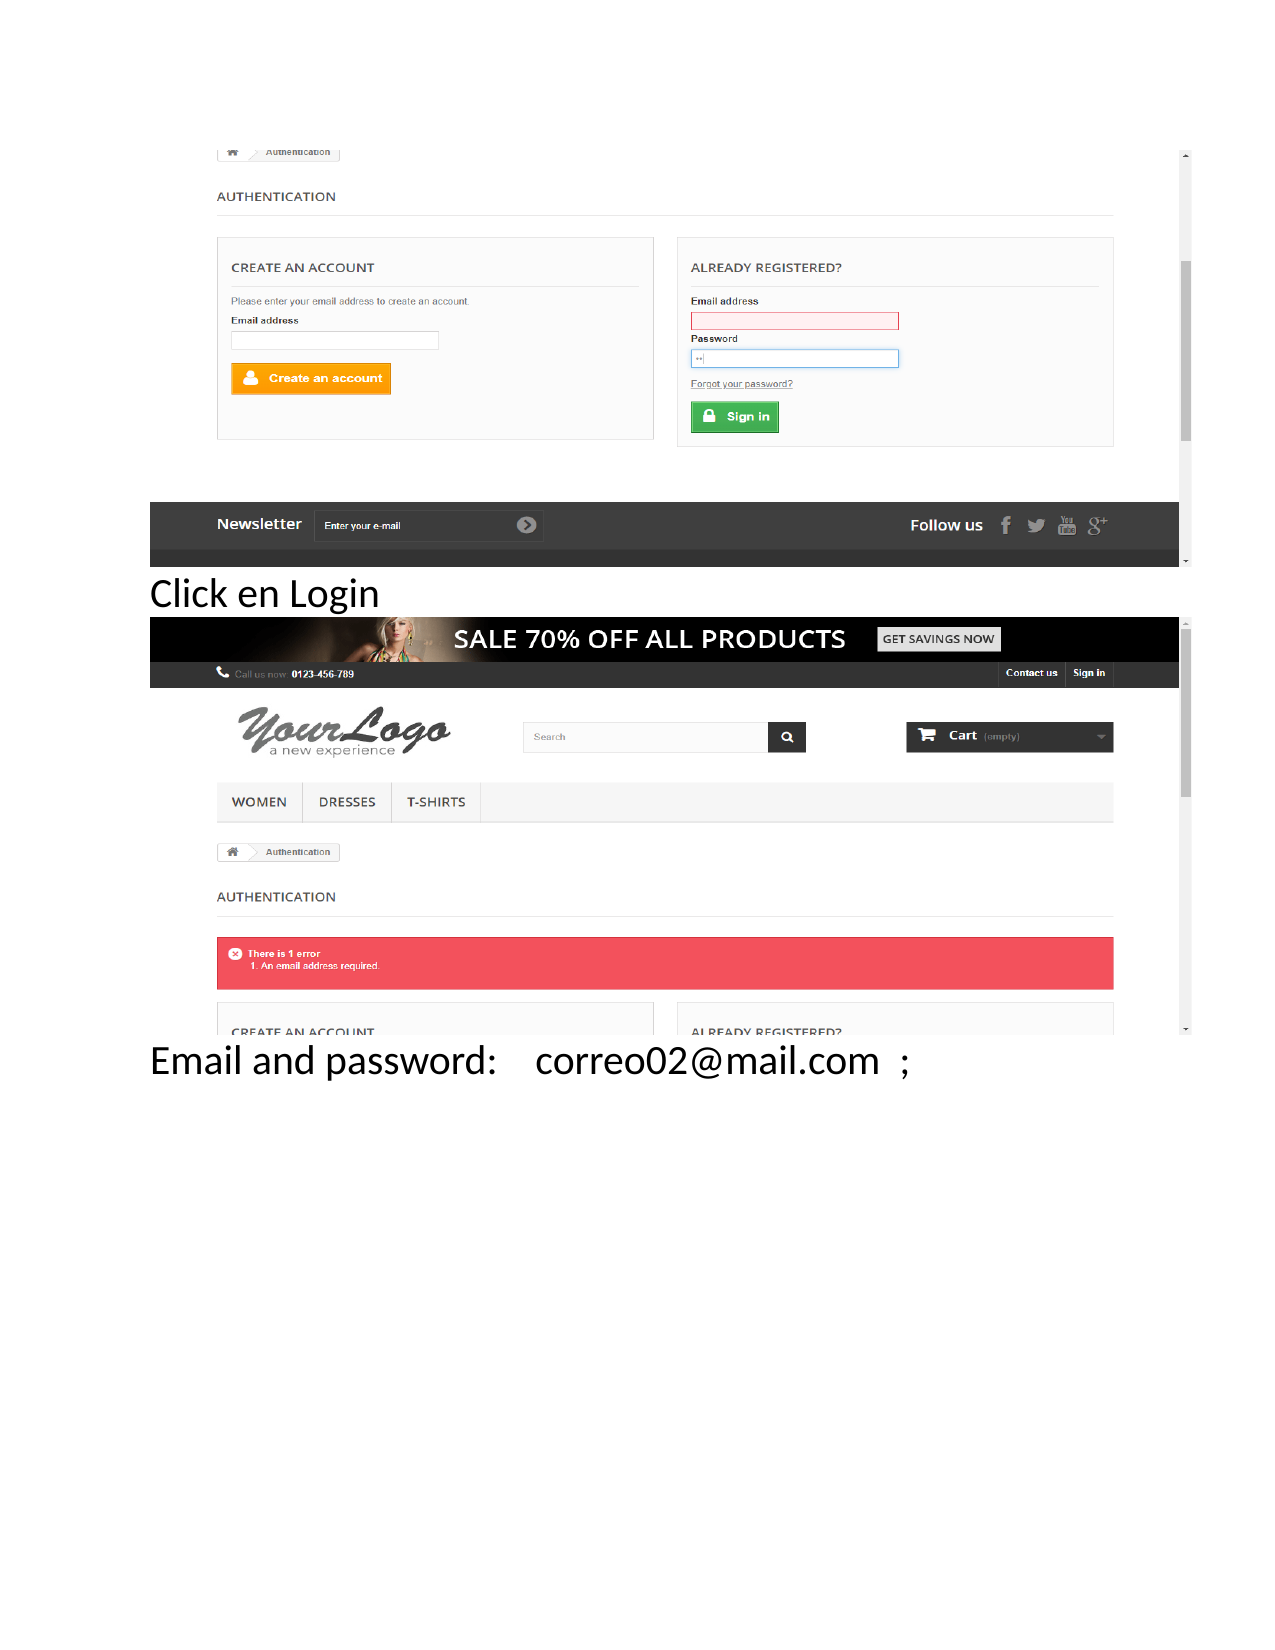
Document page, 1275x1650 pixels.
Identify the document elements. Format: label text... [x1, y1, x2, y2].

picture [150, 206, 1192, 624]
picture [150, 680, 1192, 1097]
text Click en Login [150, 624, 1125, 680]
text Email and password: ; sd [150, 150, 1125, 206]
